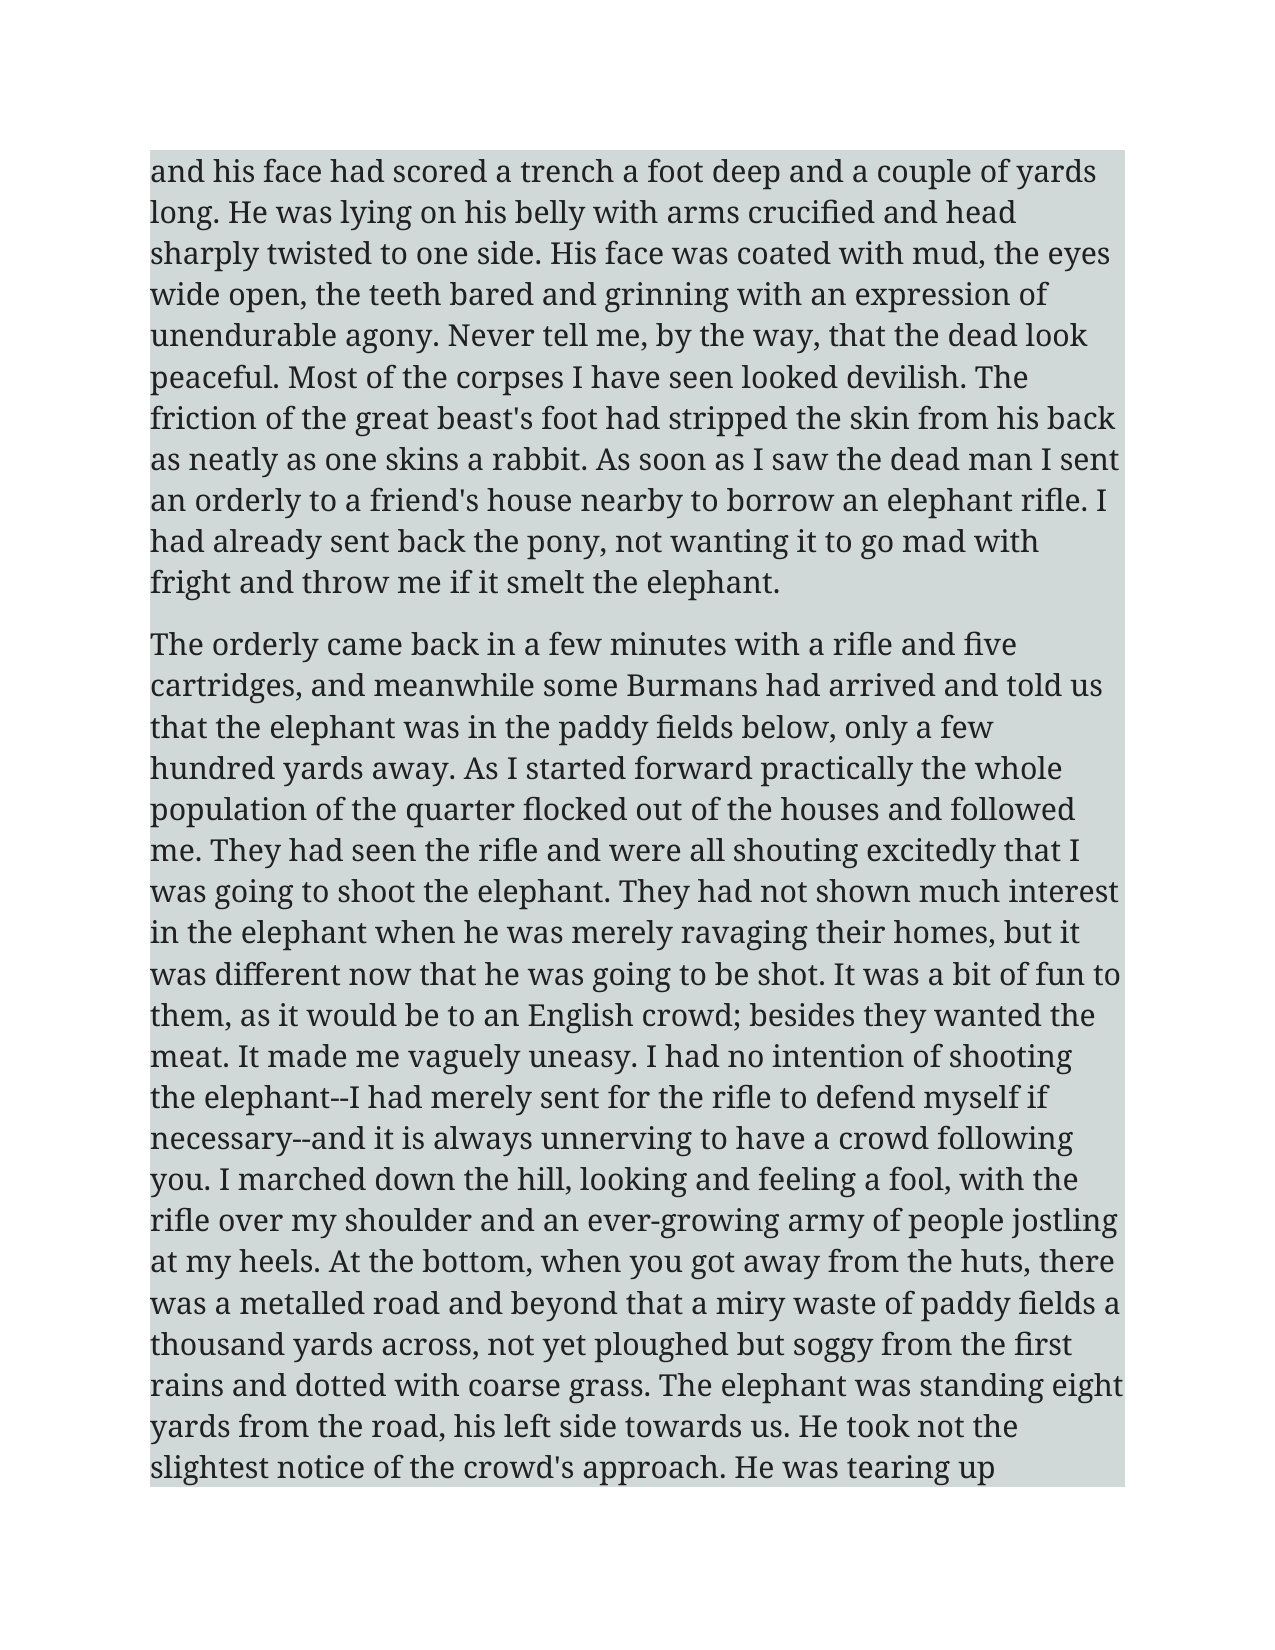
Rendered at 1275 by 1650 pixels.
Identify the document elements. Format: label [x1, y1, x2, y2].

text [150, 623, 1125, 1487]
text [150, 150, 1125, 603]
